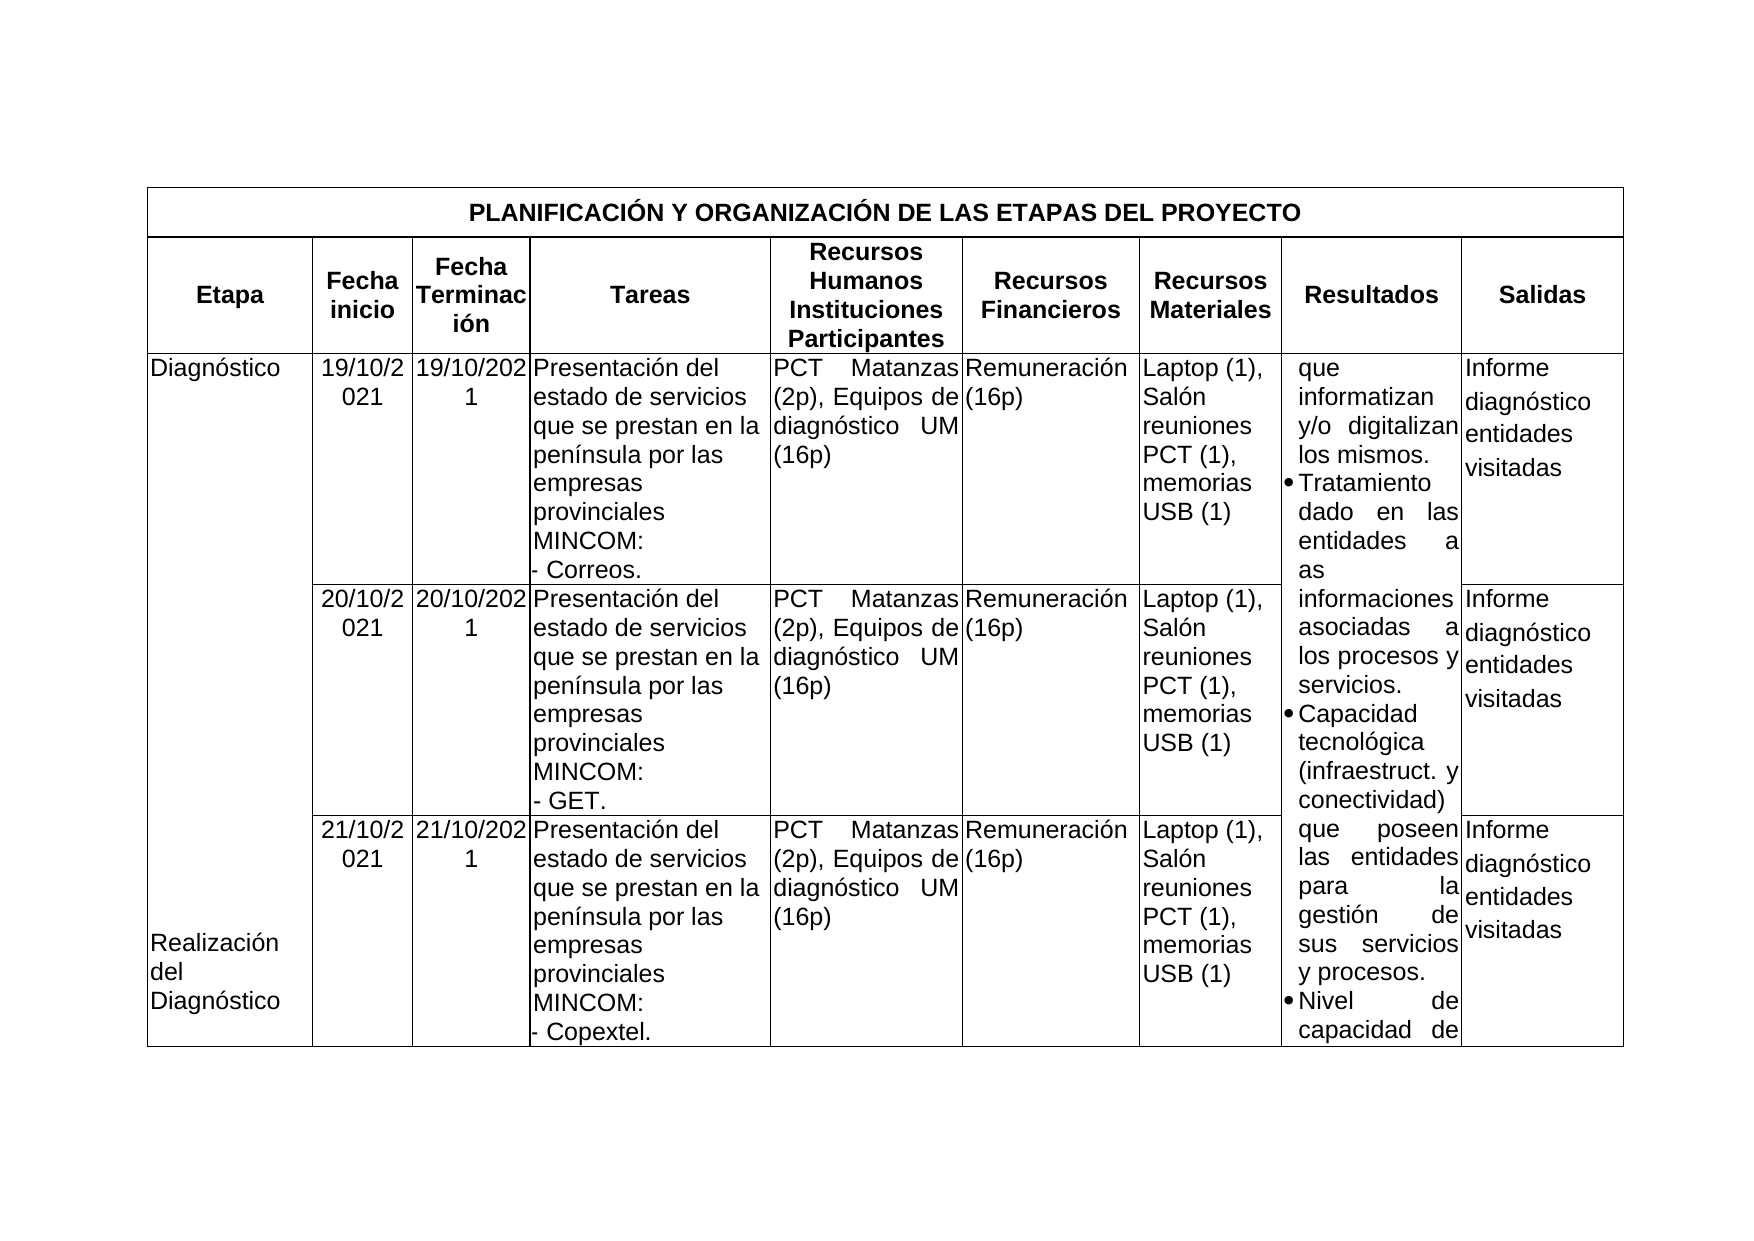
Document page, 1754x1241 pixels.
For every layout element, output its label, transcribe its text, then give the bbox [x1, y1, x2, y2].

table_cell 21/10/2021 [313, 816, 412, 1046]
table_header PLANIFICACIÓN Y ORGANIZACIÓN DE LAS ETAPAS DEL PROYECTO [148, 188, 1623, 236]
table_cell Remuneración (16p) [963, 585, 1139, 814]
table_cell Resultados [1282, 238, 1461, 352]
table_cell 19/10/2021 [313, 354, 412, 583]
table_cell Tareas [531, 238, 770, 352]
table_cell Recursos Humanos Instituciones Participantes [771, 238, 962, 352]
table_cell PCT Matanzas (2p), Equipos de diagnóstico UM (16p) [771, 816, 962, 1046]
table_cell Informe diagnóstico entidades visitadas [1462, 585, 1623, 814]
table_cell 21/10/2021 [413, 816, 529, 1046]
table_cell Recursos Materiales [1140, 238, 1281, 352]
table_cell 20/10/2021 [313, 585, 412, 814]
table_cell Laptop (1), Salón reuniones PCT (1), memorias USB (1) [1140, 816, 1281, 1046]
table_cell Remuneración (16p) [963, 354, 1139, 583]
table_cell PCT Matanzas (2p), Equipos de diagnóstico UM (16p) [771, 354, 962, 583]
table_cell Recursos Financieros [963, 238, 1139, 352]
table_cell Presentación del estado de servicios que se prestan en la península por las empresas provinciales MINCOM: Correos. [531, 354, 770, 583]
table_cell Remuneración (16p) [963, 816, 1139, 1046]
table_cell Presentación del estado de servicios que se prestan en la península por las empresas provinciales MINCOM: Copextel. [531, 816, 770, 1046]
table_cell Laptop (1), Salón reuniones PCT (1), memorias USB (1) [1140, 585, 1281, 814]
table_cell Salidas [1462, 238, 1623, 352]
table_cell 20/10/2021 [413, 585, 529, 814]
table_cell Etapa [148, 238, 312, 352]
table_cell PCT Matanzas (2p), Equipos de diagnóstico UM (16p) [771, 585, 962, 814]
table_cell Informe diagnóstico entidades visitadas [1462, 816, 1623, 1046]
table_cell Fecha Terminación [413, 238, 529, 352]
table_cell Presentación del estado de servicios que se prestan en la península por las empresas provinciales MINCOM: - GET. [531, 585, 770, 814]
table_cell 19/10/2021 [413, 354, 529, 583]
table_cell Fecha inicio [313, 238, 412, 352]
table_cell Informe diagnóstico entidades visitadas [1462, 354, 1623, 583]
table_cell Laptop (1), Salón reuniones PCT (1), memorias USB (1) [1140, 354, 1281, 583]
